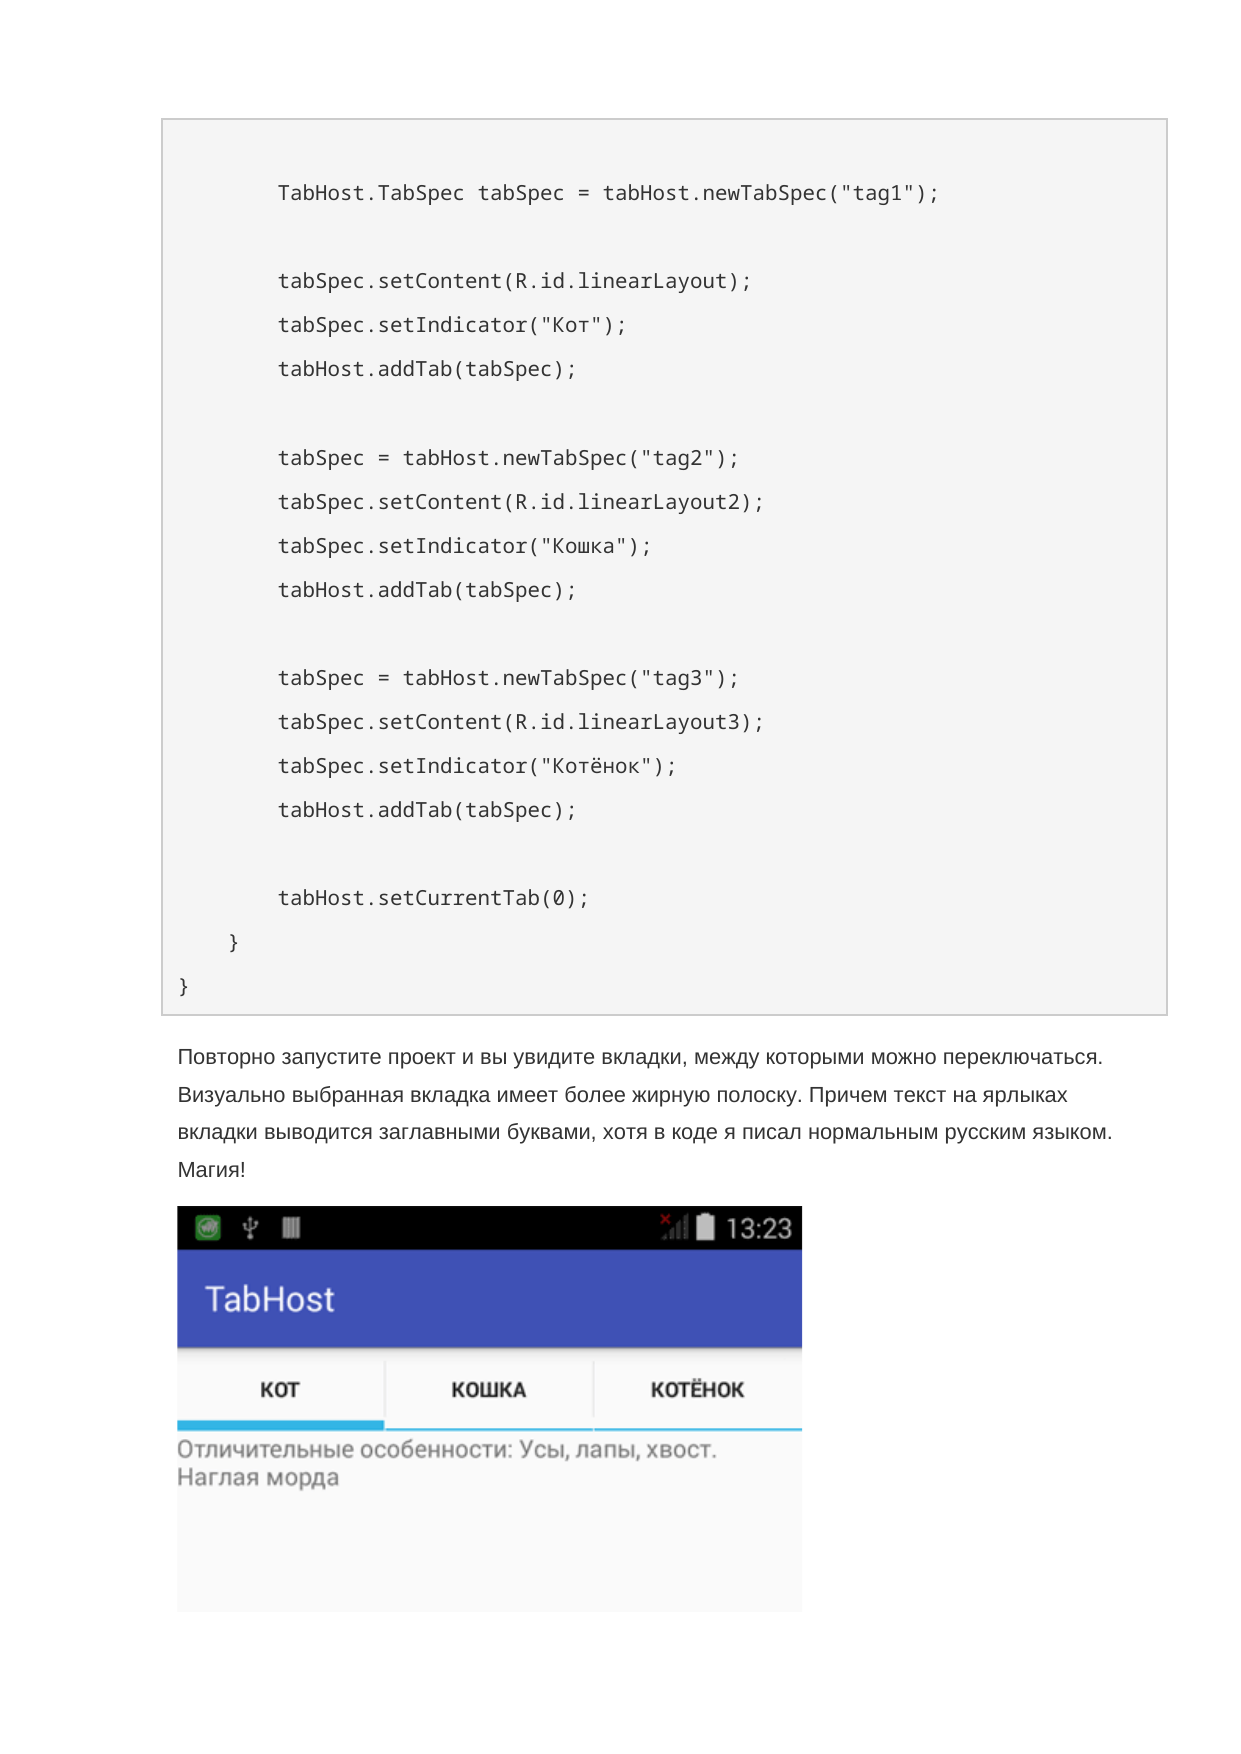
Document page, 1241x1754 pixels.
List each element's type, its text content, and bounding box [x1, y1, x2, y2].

text tabSpec.setContent(R.id.linearLayout2); [163, 471, 1166, 515]
picture [177, 1206, 803, 1612]
text tabSpec.setIndicator("Кот"); [163, 294, 1166, 338]
text tabHost.addTab(tabSpec); [163, 338, 1166, 382]
text Повторно запустите проект и вы увидите вкладки, между которыми можно переключаться. Визуально выбранная вкладка имеет более жирную полоску. Причем текст на ярлыках вкладки выводится заглавными буквами, хотя в коде я писал нормальным русским языком. Магия! [177, 1032, 1152, 1182]
text tabSpec.setContent(R.id.linearLayout); [163, 250, 1166, 294]
text tabSpec.setContent(R.id.linearLayout3); [163, 691, 1166, 735]
text tabSpec.setIndicator("Кошка"); [163, 515, 1166, 559]
text } [163, 955, 1166, 1014]
text tabHost.addTab(tabSpec); [163, 779, 1166, 823]
text TabHost.TabSpec tabSpec = tabHost.newTabSpec("tag1"); [163, 162, 1166, 206]
text } [163, 911, 1166, 955]
text tabSpec.setIndicator("Котёнок"); [163, 735, 1166, 779]
text tabSpec = tabHost.newTabSpec("tag3"); [163, 647, 1166, 691]
text tabHost.addTab(tabSpec); [163, 559, 1166, 603]
text tabHost.setCurrentTab(0); [163, 867, 1166, 911]
text tabSpec = tabHost.newTabSpec("tag2"); [163, 427, 1166, 471]
